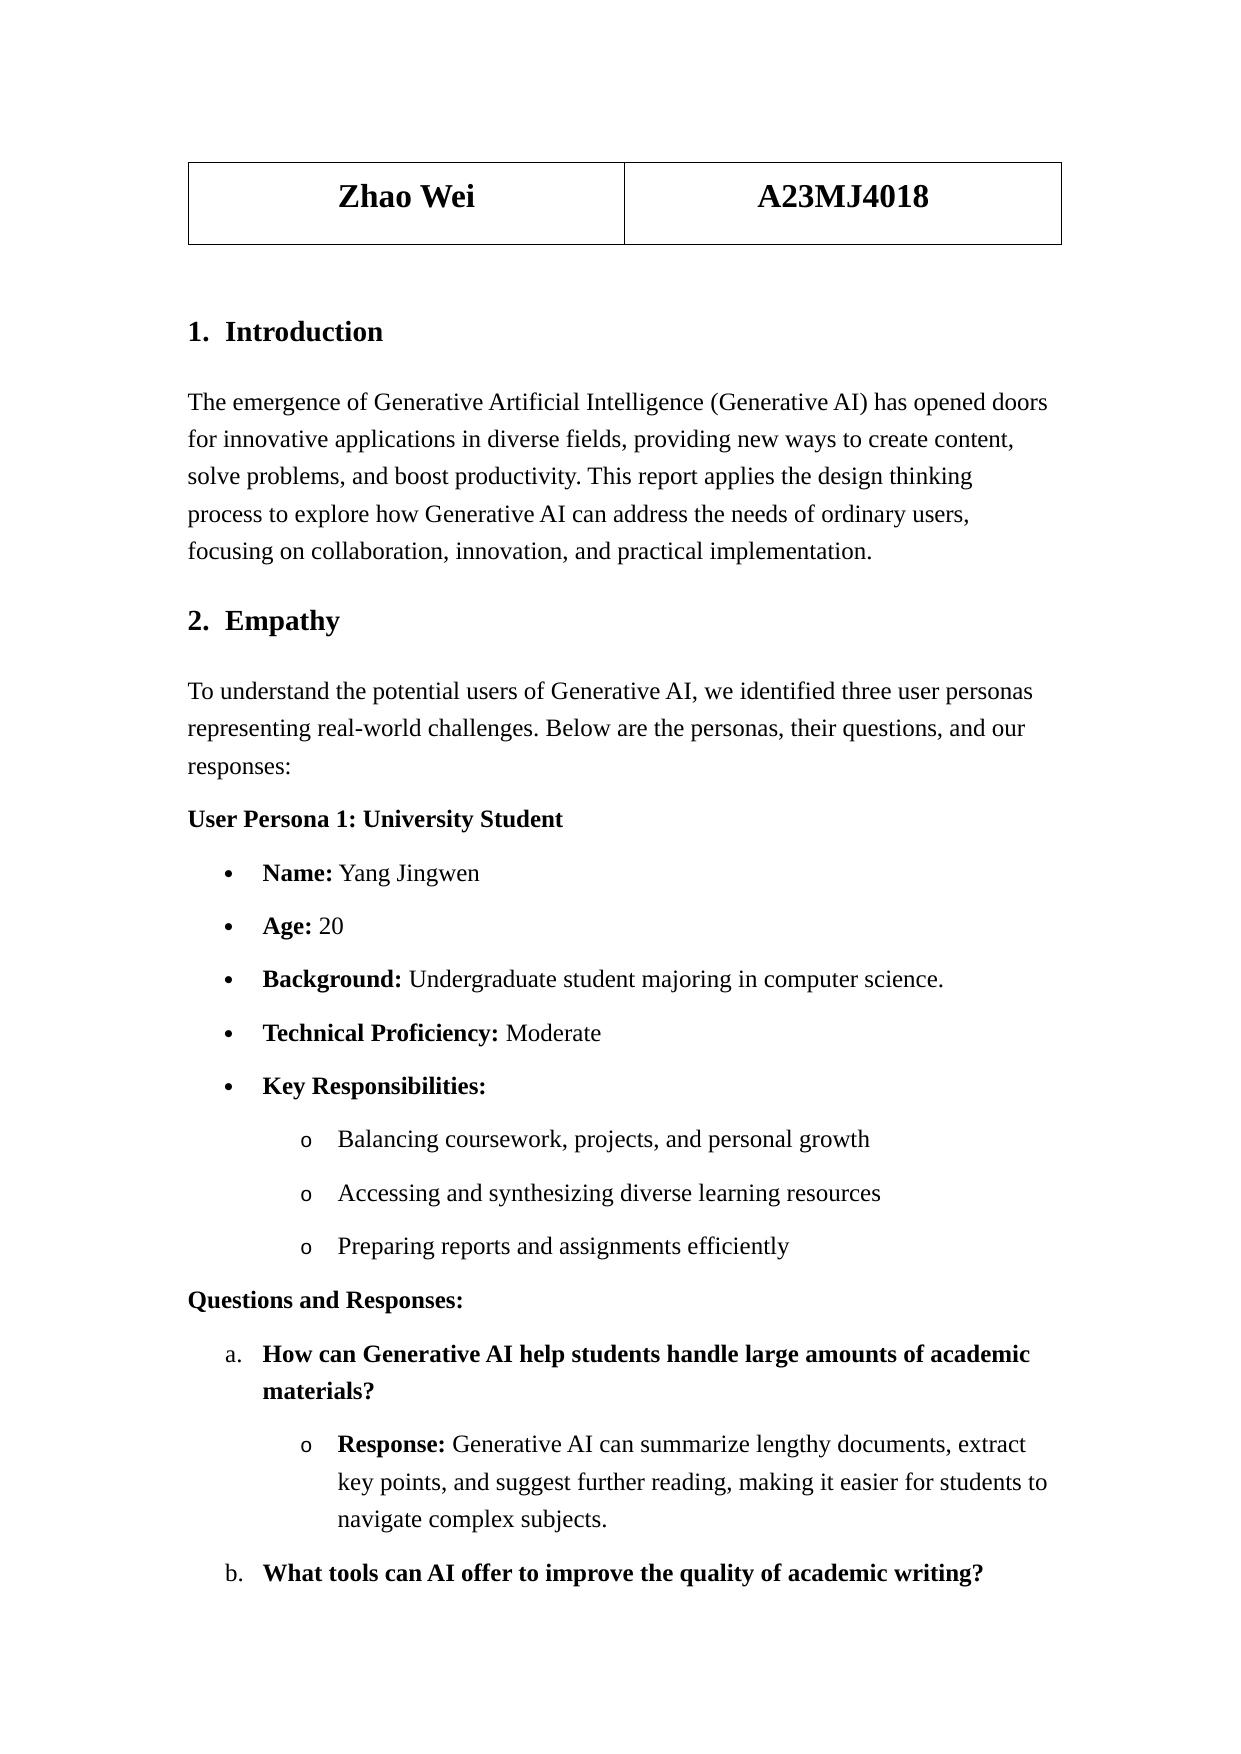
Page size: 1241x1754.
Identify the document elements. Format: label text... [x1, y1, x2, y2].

list Key Responsibilities: [225, 1069, 1053, 1102]
table_cell A23MJ4018 [625, 163, 1061, 244]
text Questions and Responses: [187, 1283, 1053, 1316]
list Technical Proficiency: Moderate [225, 1016, 1053, 1048]
list Empathy [187, 588, 1053, 653]
list Name: Yang Jingwen [225, 856, 1053, 888]
list Introduction [187, 298, 1053, 363]
text To understand the potential users of Generative AI, we identified three user personas representing real-world challenges. Below are the personas, their questions, and our responses: [187, 674, 1053, 781]
list Response: Generative AI can summarize lengthy documents, extract key points, and suggest further reading, making it easier for students to navigate complex subjects. [300, 1428, 1053, 1535]
list Background: Undergraduate student majoring in computer science. [225, 963, 1053, 995]
list Preparing reports and assignments efficiently [300, 1230, 1053, 1262]
list Accessing and synthesizing diverse learning resources [300, 1176, 1053, 1209]
list What tools can AI offer to improve the quality of academic writing? [225, 1556, 1053, 1588]
list How can Generative AI help students handle large amounts of academic materials? [225, 1337, 1053, 1407]
text The emergence of Generative Artificial Intelligence (Generative AI) has opened doors for innovative applications in diverse fields, providing new ways to create content, solve problems, and boost productivity. This report applies the design thinking process to explore how Generative AI can address the needs of ordinary users, focusing on collaboration, innovation, and practical implementation. [187, 385, 1053, 567]
text User Persona 1: University Student [187, 802, 1053, 835]
list Age: 20 [225, 909, 1053, 942]
table_cell Zhao Wei [189, 163, 624, 244]
list Balancing coursework, projects, and personal growth [300, 1123, 1053, 1155]
